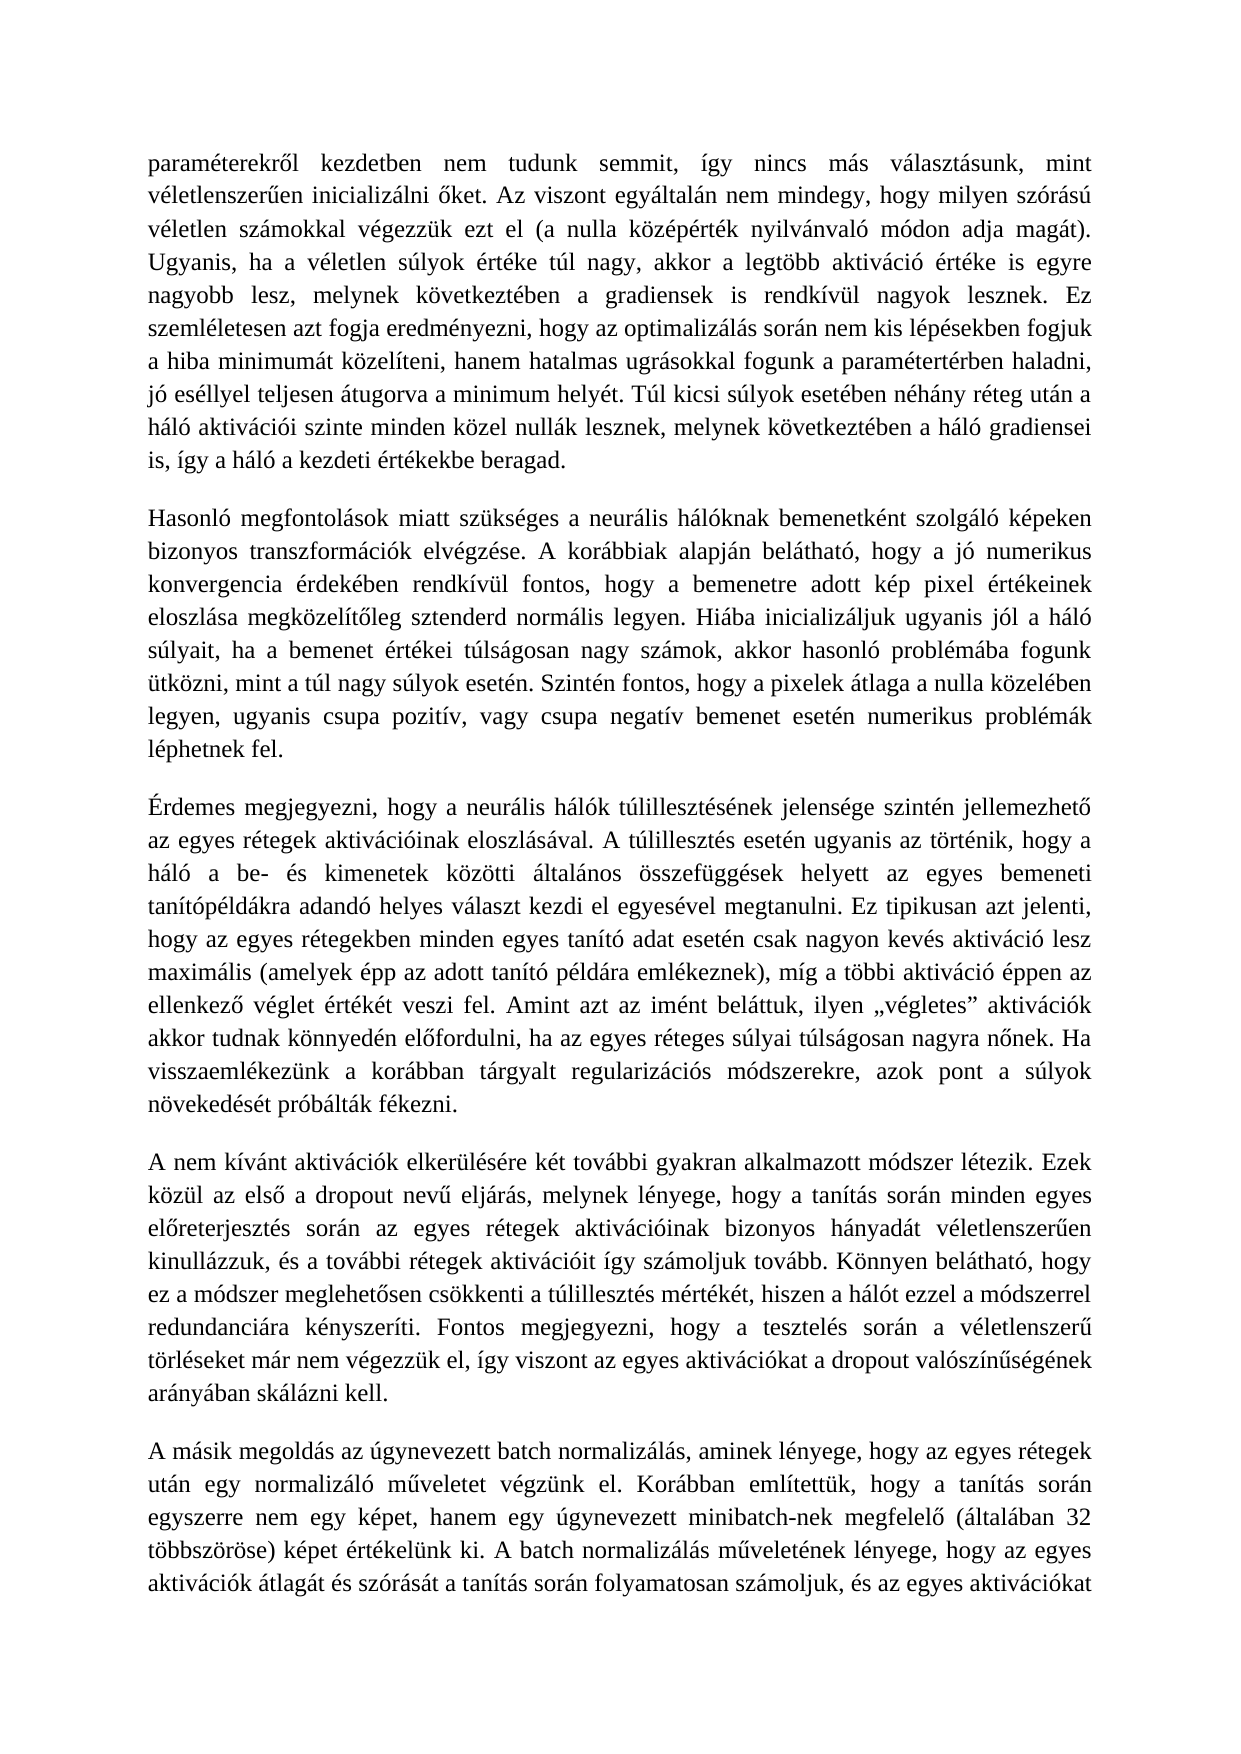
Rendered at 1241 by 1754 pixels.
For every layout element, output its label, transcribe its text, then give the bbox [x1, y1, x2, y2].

text A nem kívánt aktivációk elkerülésére két további gyakran alkalmazott módszer létezik. Ezek közül az első a dropout nevű eljárás, melynek lényege, hogy a tanítás során minden egyes előreterjesztés során az egyes rétegek aktivációinak bizonyos hányadát véletlenszerűen kinullázzuk, és a további rétegek aktivációit így számoljuk tovább. Könnyen belátható, hogy ez a módszer meglehetősen csökkenti a túlillesztés mértékét, hiszen a hálót ezzel a módszerrel redundanciára kényszeríti. Fontos megjegyezni, hogy a tesztelés során a véletlenszerű törléseket már nem végezzük el, így viszont az egyes aktivációkat a dropout valószínűségének arányában skálázni kell. [148, 1147, 1093, 1407]
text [148, 148, 1093, 473]
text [148, 1436, 1093, 1597]
text Érdemes megjegyezni, hogy a neurális hálók túlillesztésének jelensége szintén jellemezhető az egyes rétegek aktivációinak eloszlásával. A túlillesztés esetén ugyanis az történik, hogy a háló a be- és kimenetek közötti általános összefüggések helyett az egyes bemeneti tanítópéldákra adandó helyes választ kezdi el egyesével megtanulni. Ez tipikusan azt jelenti, hogy az egyes rétegekben minden egyes tanító adat esetén csak nagyon kevés aktiváció lesz maximális (amelyek épp az adott tanító példára emlékeznek), míg a többi aktiváció éppen az ellenkező véglet értékét veszi fel. Amint azt az imént beláttuk, ilyen „végletes” aktivációk akkor tudnak könnyedén előfordulni, ha az egyes réteges súlyai túlságosan nagyra nőnek. Ha visszaemlékezünk a korábban tárgyalt regularizációs módszerekre, azok pont a súlyok növekedését próbálták fékezni. [148, 792, 1093, 1118]
text Hasonló megfontolások miatt szükséges a neurális hálóknak bemenetként szolgáló képeken bizonyos transzformációk elvégzése. A korábbiak alapján belátható, hogy a jó numerikus konvergencia érdekében rendkívül fontos, hogy a bemenetre adott kép pixel értékeinek eloszlása megközelítőleg sztenderd normális legyen. Hiába inicializáljuk ugyanis jól a háló súlyait, ha a bemenet értékei túlságosan nagy számok, akkor hasonló problémába fogunk ütközni, mint a túl nagy súlyok esetén. Szintén fontos, hogy a pixelek átlaga a nulla közelében legyen, ugyanis csupa pozitív, vagy csupa negatív bemenet esetén numerikus problémák léphetnek fel. [148, 503, 1093, 763]
